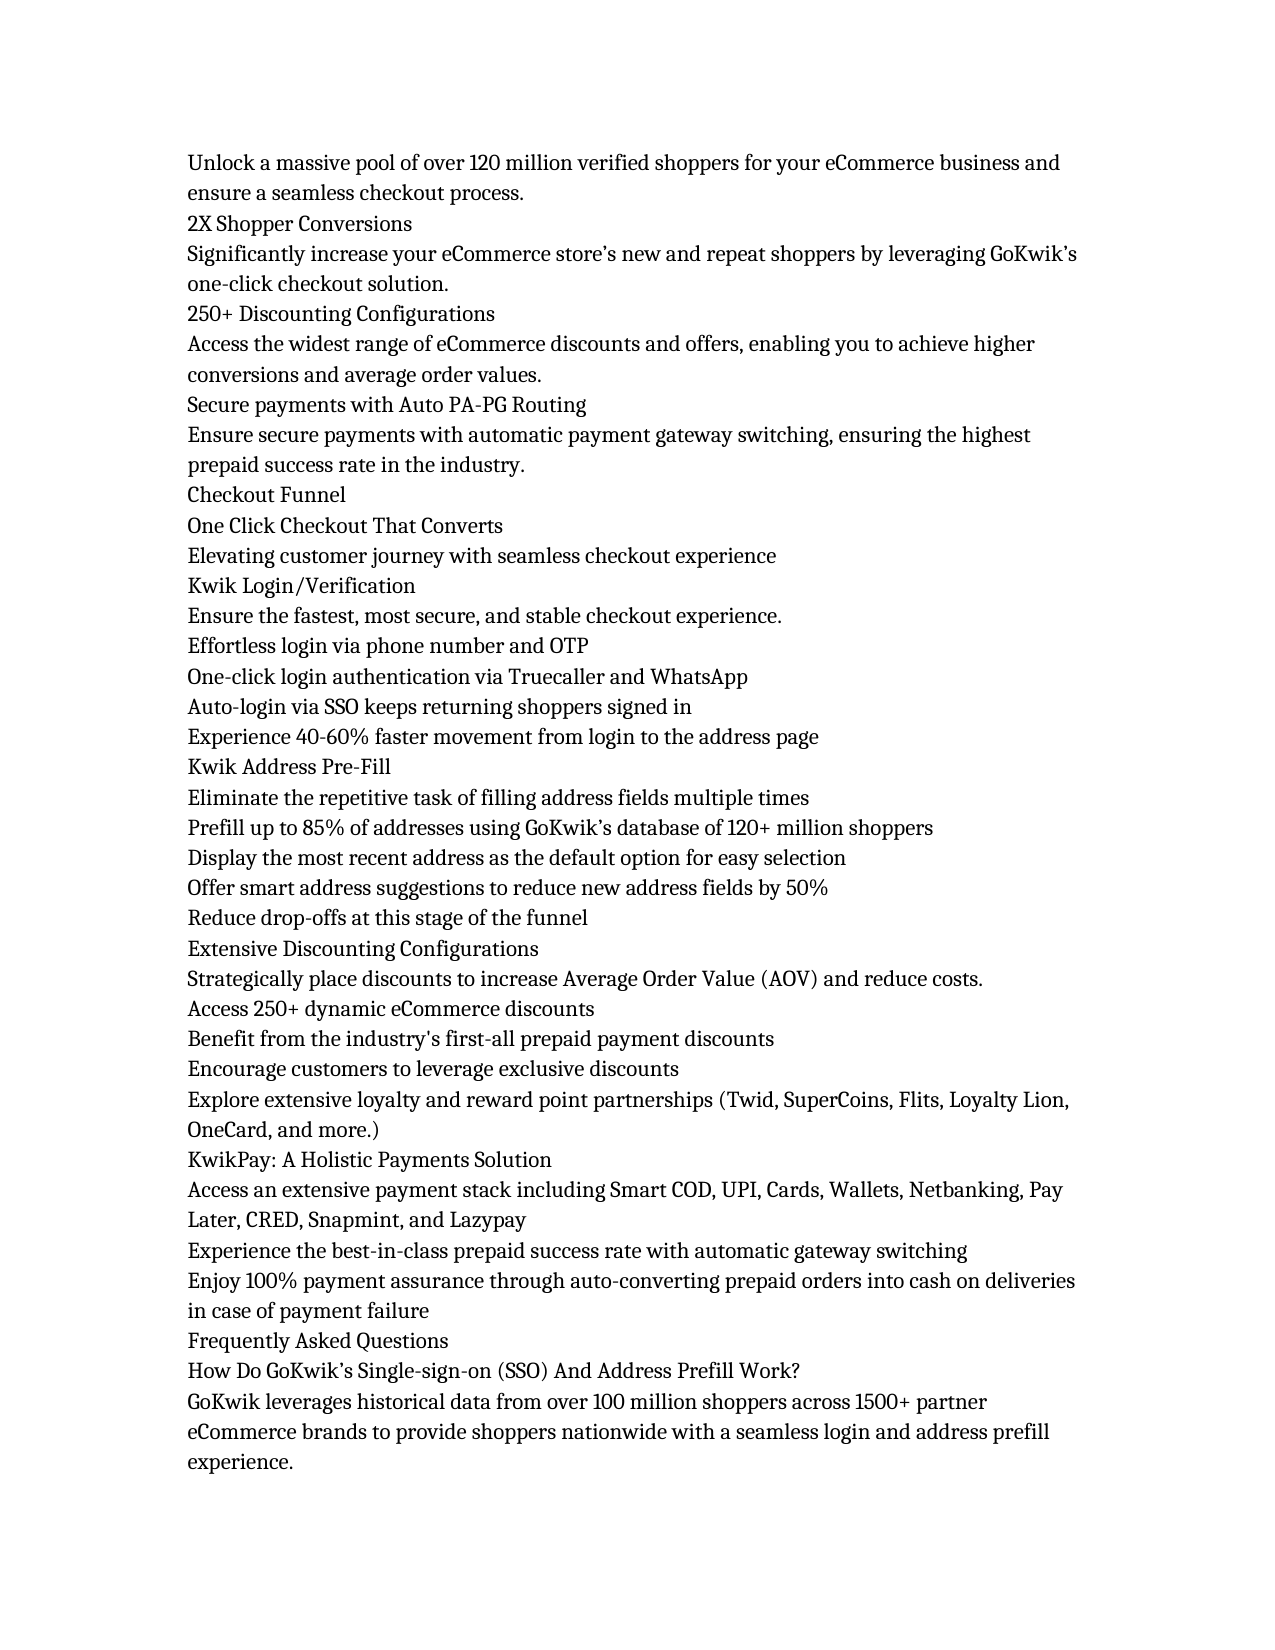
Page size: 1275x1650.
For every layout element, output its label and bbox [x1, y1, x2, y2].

text [187, 150, 1087, 1475]
